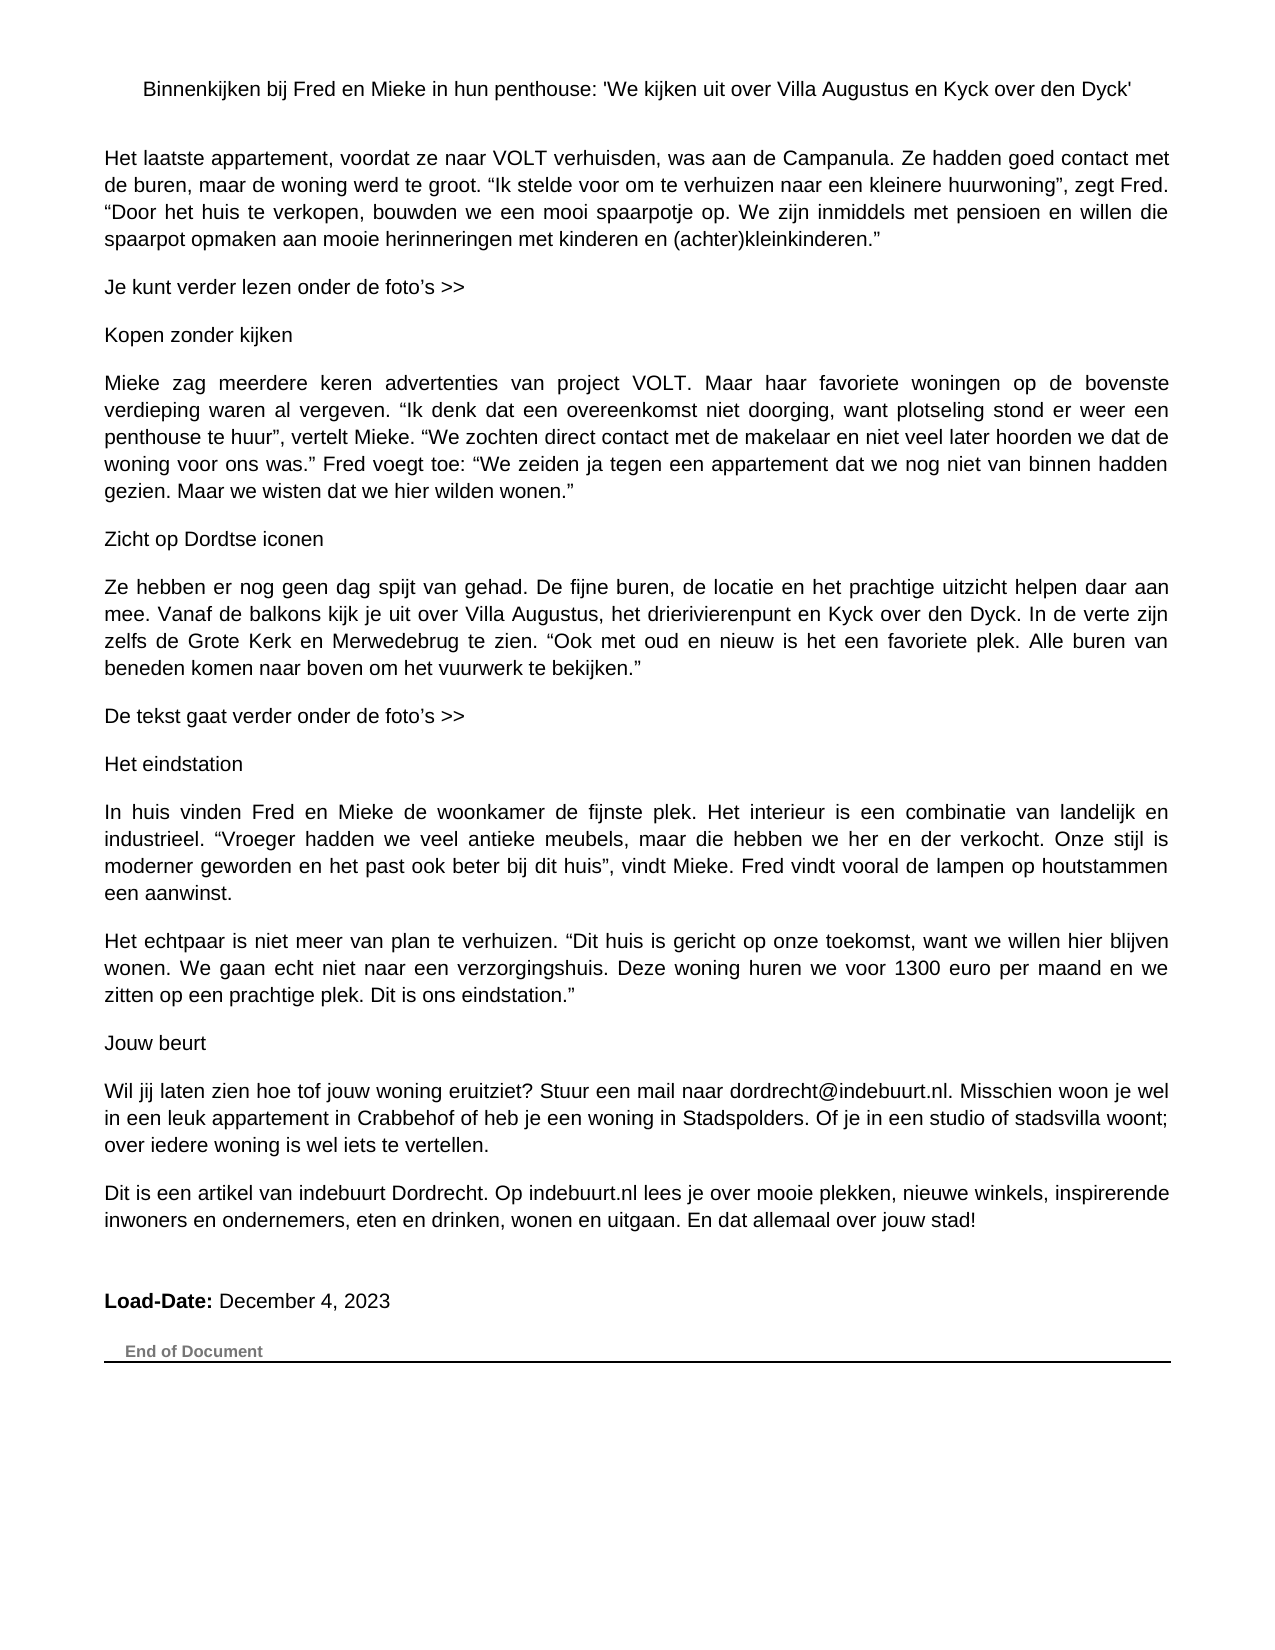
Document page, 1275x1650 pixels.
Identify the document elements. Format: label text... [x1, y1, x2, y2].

text In huis vinden Fred en Mieke de woonkamer de fijnste plek. Het interieur is een combinatie van landelijk en industrieel. “Vroeger hadden we veel antieke meubels, maar die hebben we her en der verkocht. Onze stijl is moderner geworden en het past ook beter bij dit huis”, vindt Mieke. Fred vindt vooral de lampen op houtstammen een aanwinst. [104, 796, 1171, 905]
text De tekst gaat verder onder de foto’s >> [104, 701, 1171, 728]
text Dit is een artikel van indebuurt Dordrecht. Op indebuurt.nl lees je over mooie plekken, nieuwe winkels, inspirerende inwoners en ondernemers, eten en drinken, wonen en uitgaan. En dat allemaal over jouw stad! [104, 1178, 1171, 1232]
text Je kunt verder lezen onder de foto’s >> [104, 271, 1171, 298]
text Load-Date: December 4, 2023 [104, 1257, 1171, 1313]
text Het laatste appartement, voordat ze naar VOLT verhuisden, was aan de Campanula. Ze hadden goed contact met de buren, maar de woning werd te groot. “Ik stelde voor om te verhuizen naar een kleinere huurwoning”, zegt Fred. “Door het huis te verkopen, bouwden we een mooi spaarpotje op. We zijn inmiddels met pensioen en willen die spaarpot opmaken aan mooie herinneringen met kinderen en (achter)kleinkinderen.” [104, 142, 1171, 251]
text Wil jij laten zien hoe tof jouw woning eruitziet? Stuur een mail naar dordrecht@indebuurt.nl. Misschien woon je wel in een leuk appartement in Crabbehof of heb je een woning in Stadspolders. Of je in een studio of stadsvilla woont; over iedere woning is wel iets te vertellen. [104, 1076, 1171, 1157]
text Het echtpaar is niet meer van plan te verhuizen. “Dit huis is gericht op onze toekomst, want we willen hier blijven wonen. We gaan echt niet naar een verzorgingshuis. Deze woning huren we voor 1300 euro per maand en we zitten op een prachtige plek. Dit is ons eindstation.” [104, 926, 1171, 1007]
text Ze hebben er nog geen dag spijt van gehad. De fijne buren, de locatie en het prachtige uitzicht helpen daar aan mee. Vanaf de balkons kijk je uit over Villa Augustus, het drierivierenpunt en Kyck over den Dyck. In de verte zijn zelfs de Grote Kerk en Merwedebrug te zien. “Ook met oud en nieuw is het een favoriete plek. Alle buren van beneden komen naar boven om het vuurwerk te bekijken.” [104, 571, 1171, 680]
text End of Document [125, 1341, 1171, 1361]
text Zicht op Dordtse iconen [104, 523, 1171, 551]
text Kopen zonder kijken [104, 319, 1171, 346]
text Het eindstation [104, 748, 1171, 776]
text Mieke zag meerdere keren advertenties van project VOLT. Maar haar favoriete woningen op de bovenste verdieping waren al vergeven. “Ik denk dat een overeenkomst niet doorging, want plotseling stond er weer een penthouse te huur”, vertelt Mieke. “We zochten direct contact met de makelaar en niet veel later hoorden we dat de woning voor ons was.” Fred voegt toe: “We zeiden ja tegen een appartement dat we nog niet van binnen hadden gezien. Maar we wisten dat we hier wilden wonen.” [104, 367, 1171, 503]
text Jouw beurt [104, 1028, 1171, 1055]
